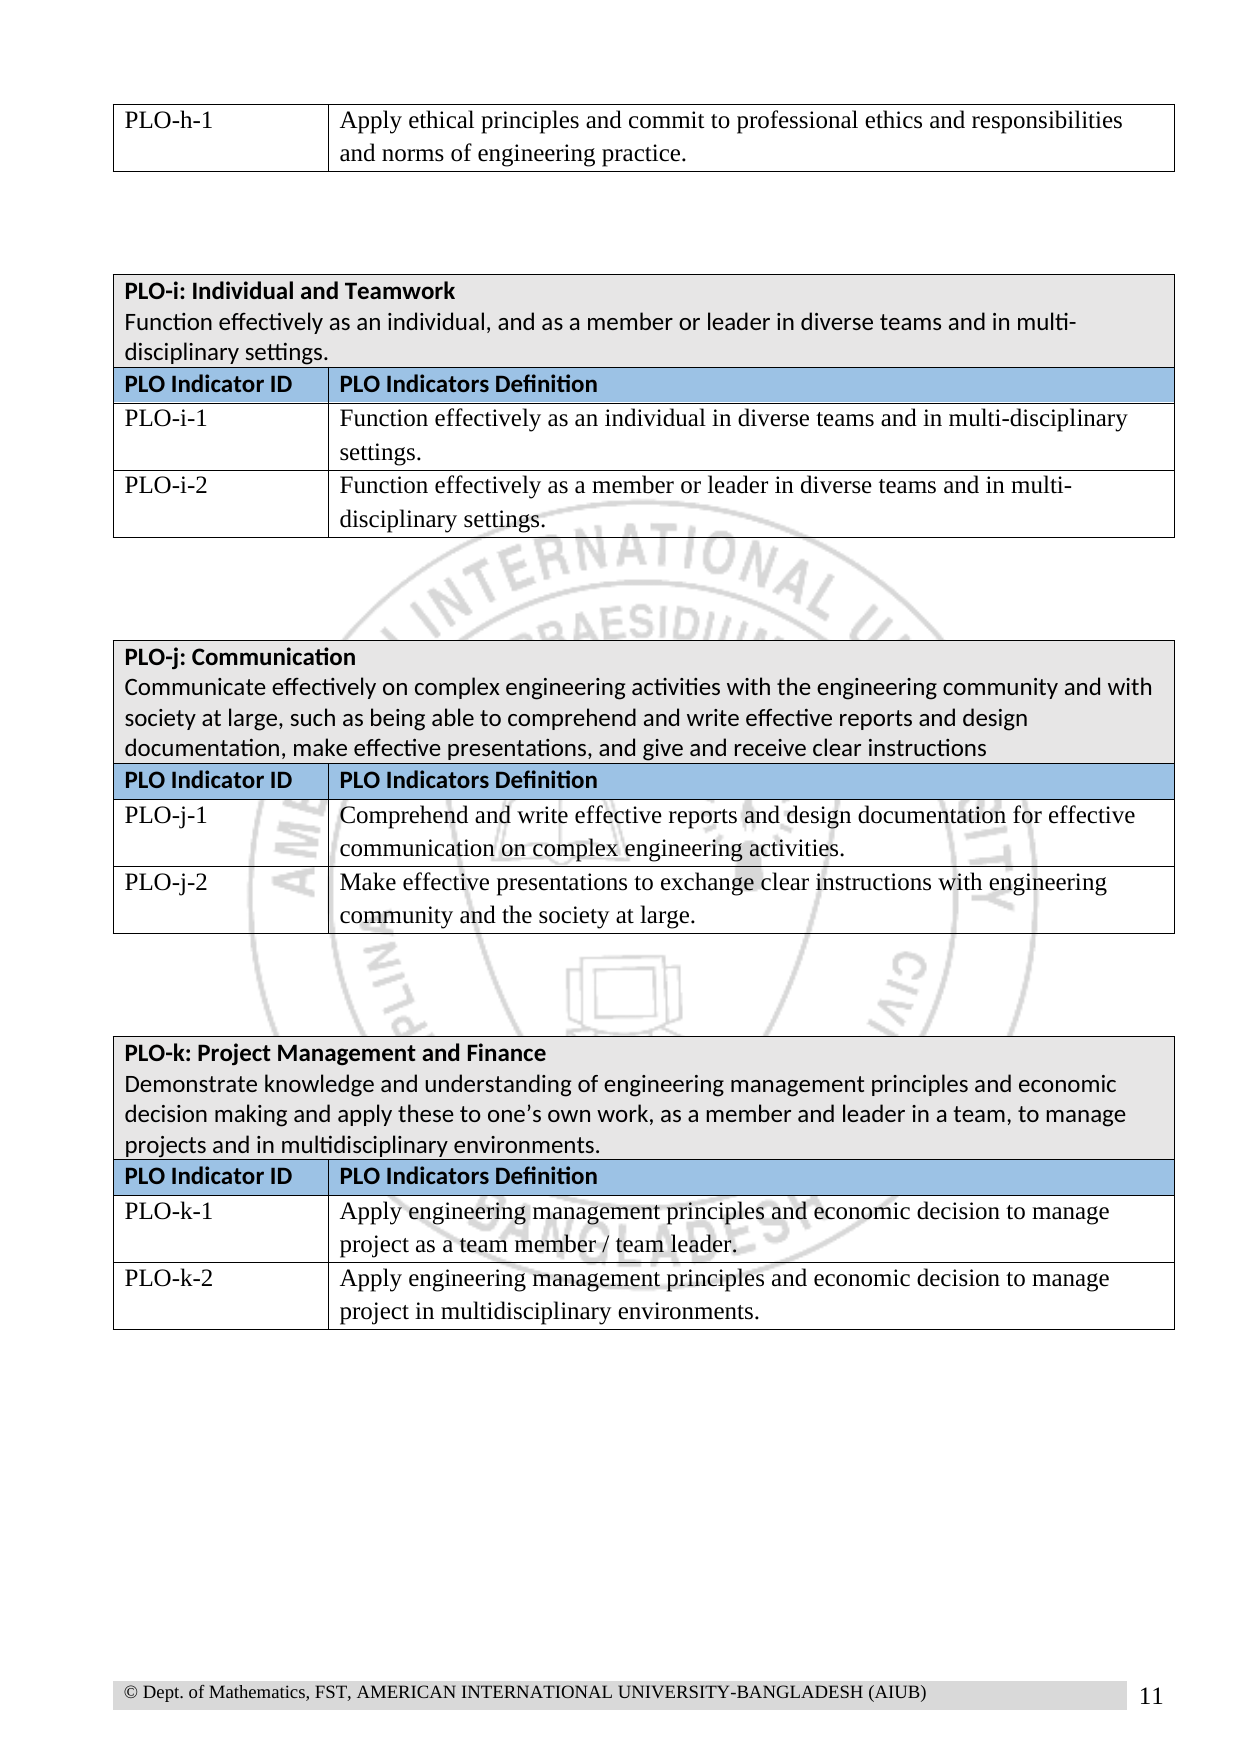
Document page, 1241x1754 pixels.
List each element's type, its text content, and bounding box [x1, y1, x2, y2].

table_cell PLO-i-1 [114, 404, 328, 469]
table_header PLO-i: Individual and Teamwork Function effectively as an individual, and as a member or leader in diverse teams and in multi-disciplinary settings. [114, 275, 1174, 367]
table_cell Apply engineering management principles and economic decision to manage project in multidisciplinary environments. [329, 1263, 1174, 1329]
table_cell Comprehend and write effective reports and design documentation for effective communication on complex engineering activities. [329, 800, 1174, 866]
table_cell PLO-j-1 [114, 800, 328, 866]
table_cell PLO Indicators Definition [329, 1160, 1174, 1195]
table_cell PLO Indicators Definition [329, 764, 1174, 799]
table_cell PLO Indicator ID [114, 368, 328, 402]
table_cell Make effective presentations to exchange clear instructions with engineering community and the society at large. [329, 867, 1174, 933]
table_cell PLO-k-1 [114, 1196, 328, 1262]
table_cell PLO Indicator ID [114, 764, 328, 799]
table_cell PLO-j-2 [114, 867, 328, 933]
table_cell Function effectively as an individual in diverse teams and in multi-disciplinary settings. [329, 404, 1174, 469]
table_header PLO-j: Communication Communicate effectively on complex engineering activities with the engineering community and with society at large, such as being able to comprehend and write effective reports and design documentation, make effective presentations, and give and receive clear instructions [114, 641, 1174, 763]
table_cell PLO-i-2 [114, 471, 328, 537]
table_cell PLO-k-2 [114, 1263, 328, 1329]
table_cell Function effectively as a member or leader in diverse teams and in multi-disciplinary settings. [329, 471, 1174, 537]
table_header PLO-k: Project Management and Finance Demonstrate knowledge and understanding of engineering management principles and economic decision making and apply these to one’s own work, as a member and leader in a team, to manage projects and in multidisciplinary environments. [114, 1037, 1174, 1159]
table_cell PLO Indicator ID [114, 1160, 328, 1195]
table_cell Apply engineering management principles and economic decision to manage project as a team member / team leader. [329, 1196, 1174, 1262]
table_cell PLO Indicators Definition [329, 368, 1174, 402]
table_cell PLO-h-1 [114, 105, 328, 171]
table_cell Apply ethical principles and commit to professional ethics and responsibilities and norms of engineering practice. [329, 105, 1174, 171]
